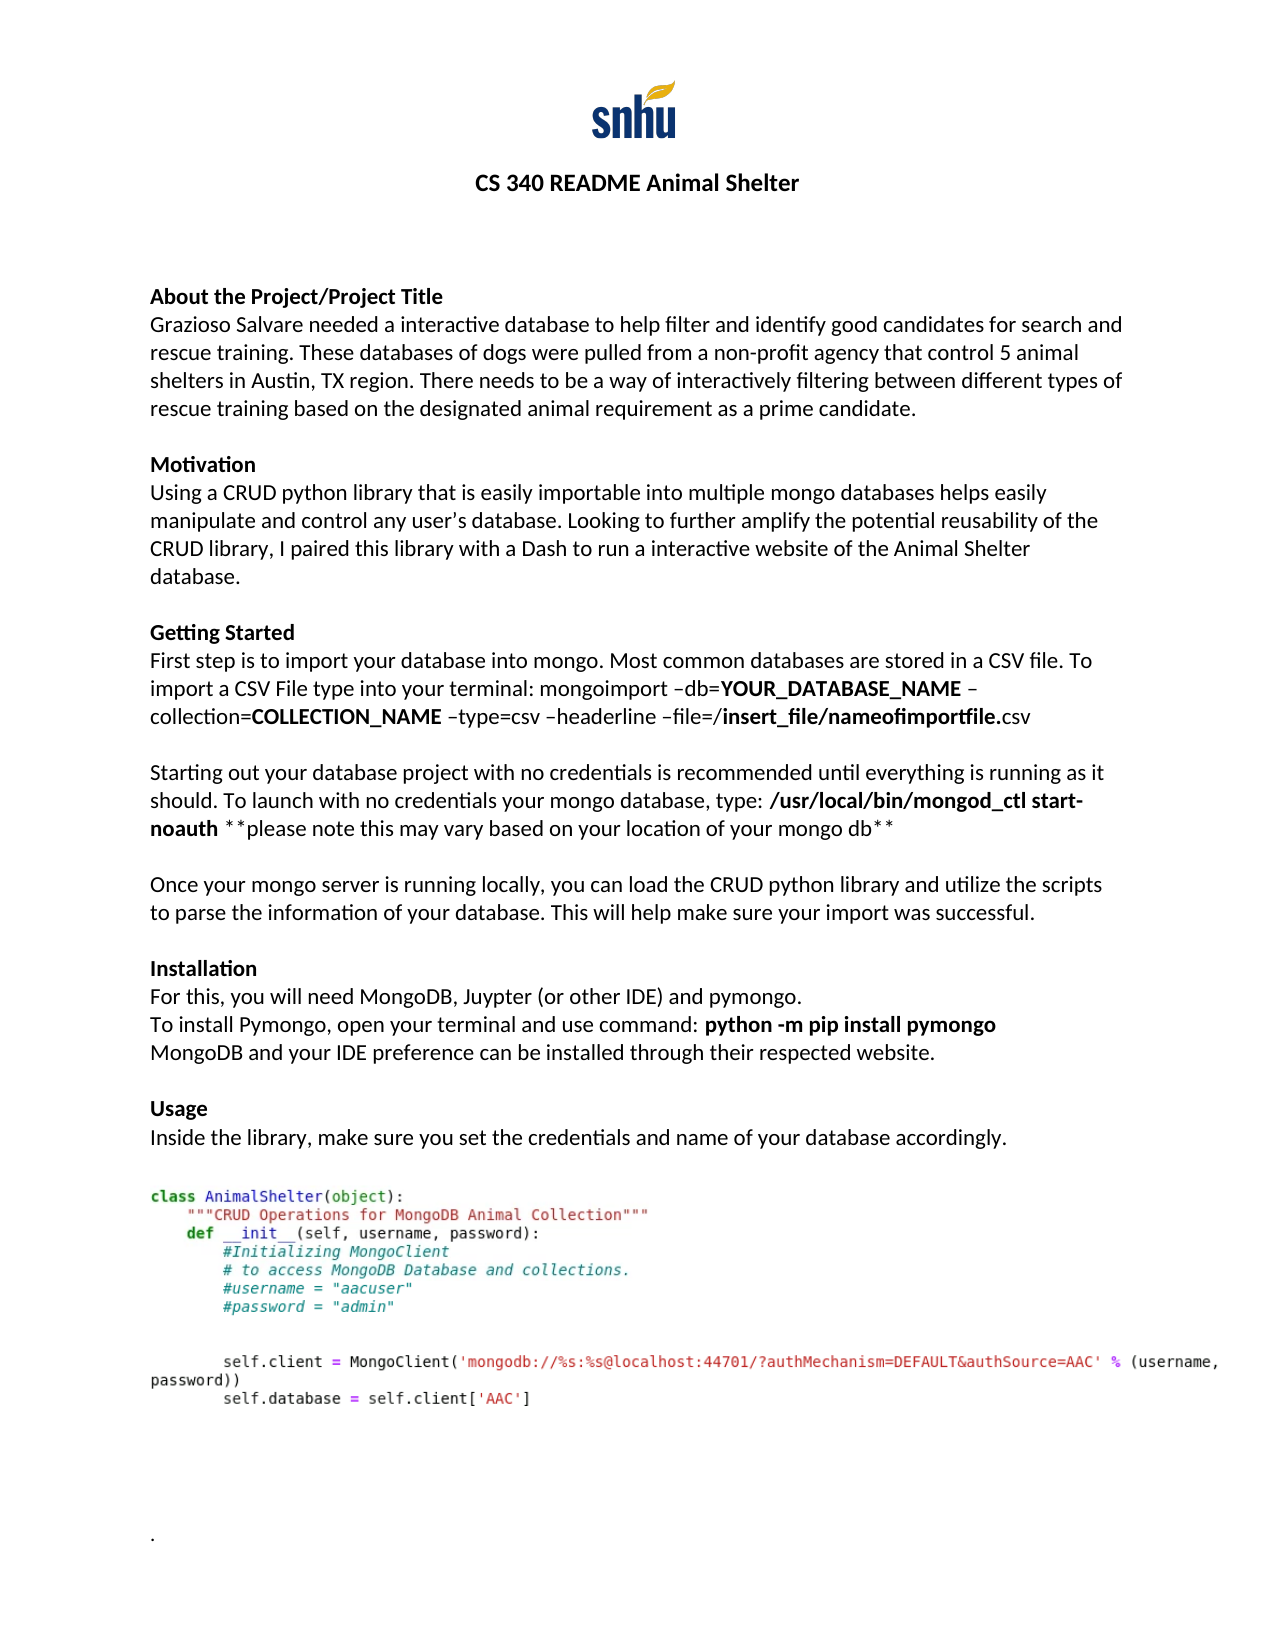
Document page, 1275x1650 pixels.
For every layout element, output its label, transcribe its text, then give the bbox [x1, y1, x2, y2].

text Grazioso Salvare needed a interactive database to help filter and identify good candidates for search and rescue training. These databases of dogs were pulled from a non-profit agency that control 5 animal shelters in Austin, TX region. There needs to be a way of interactively filtering between different types of rescue training based on the designated animal requirement as a prime candidate. [150, 310, 1125, 422]
picture [573, 75, 702, 147]
subtitle About the Project/Project Title [150, 282, 1125, 310]
subtitle Usage [150, 1094, 1125, 1123]
text Inside the library, make sure you set the credentials and name of your database accordingly. [150, 1123, 1125, 1151]
text To install Pymongo, open your terminal and use command: python -m pip install pymongo [150, 1011, 1125, 1038]
picture [150, 1178, 1229, 1406]
text For this, you will need MongoDB, Juypter (or other IDE) and pymongo. [150, 982, 1125, 1011]
text First step is to import your database into mongo. Most common databases are stored in a CSV file. To import a CSV File type into your terminal: mongoimport –db=YOUR_DATABASE_NAME –collection=COLLECTION_NAME –type=csv –headerline –file=/insert_file/nameofimportfile.csv [150, 646, 1125, 730]
subtitle Installation [150, 954, 1125, 982]
text Starting out your database project with no credentials is recommended until everything is running as it should. To launch with no credentials your mongo database, type: /usr/local/bin/mongod_ctl start-noauth **please note this may vary based on your location of your mongo db** [150, 758, 1125, 842]
text Once your mongo server is running locally, you can load the CRUD python library and utilize the scripts to parse the information of your database. This will help make sure your import was successful. [150, 870, 1125, 926]
subtitle Motivation [150, 450, 1125, 478]
text MongoDB and your IDE preference can be installed through their respected website. [150, 1038, 1125, 1067]
subtitle Getting Started [150, 618, 1125, 646]
subtitle CS 340 README Animal Shelter [150, 167, 1125, 198]
text Using a CRUD python library that is easily importable into multiple mongo databases helps easily manipulate and control any user’s database. Looking to further amplify the potential reusability of the CRUD library, I paired this library with a Dash to run a interactive website of the Animal Shelter database. [150, 478, 1125, 590]
